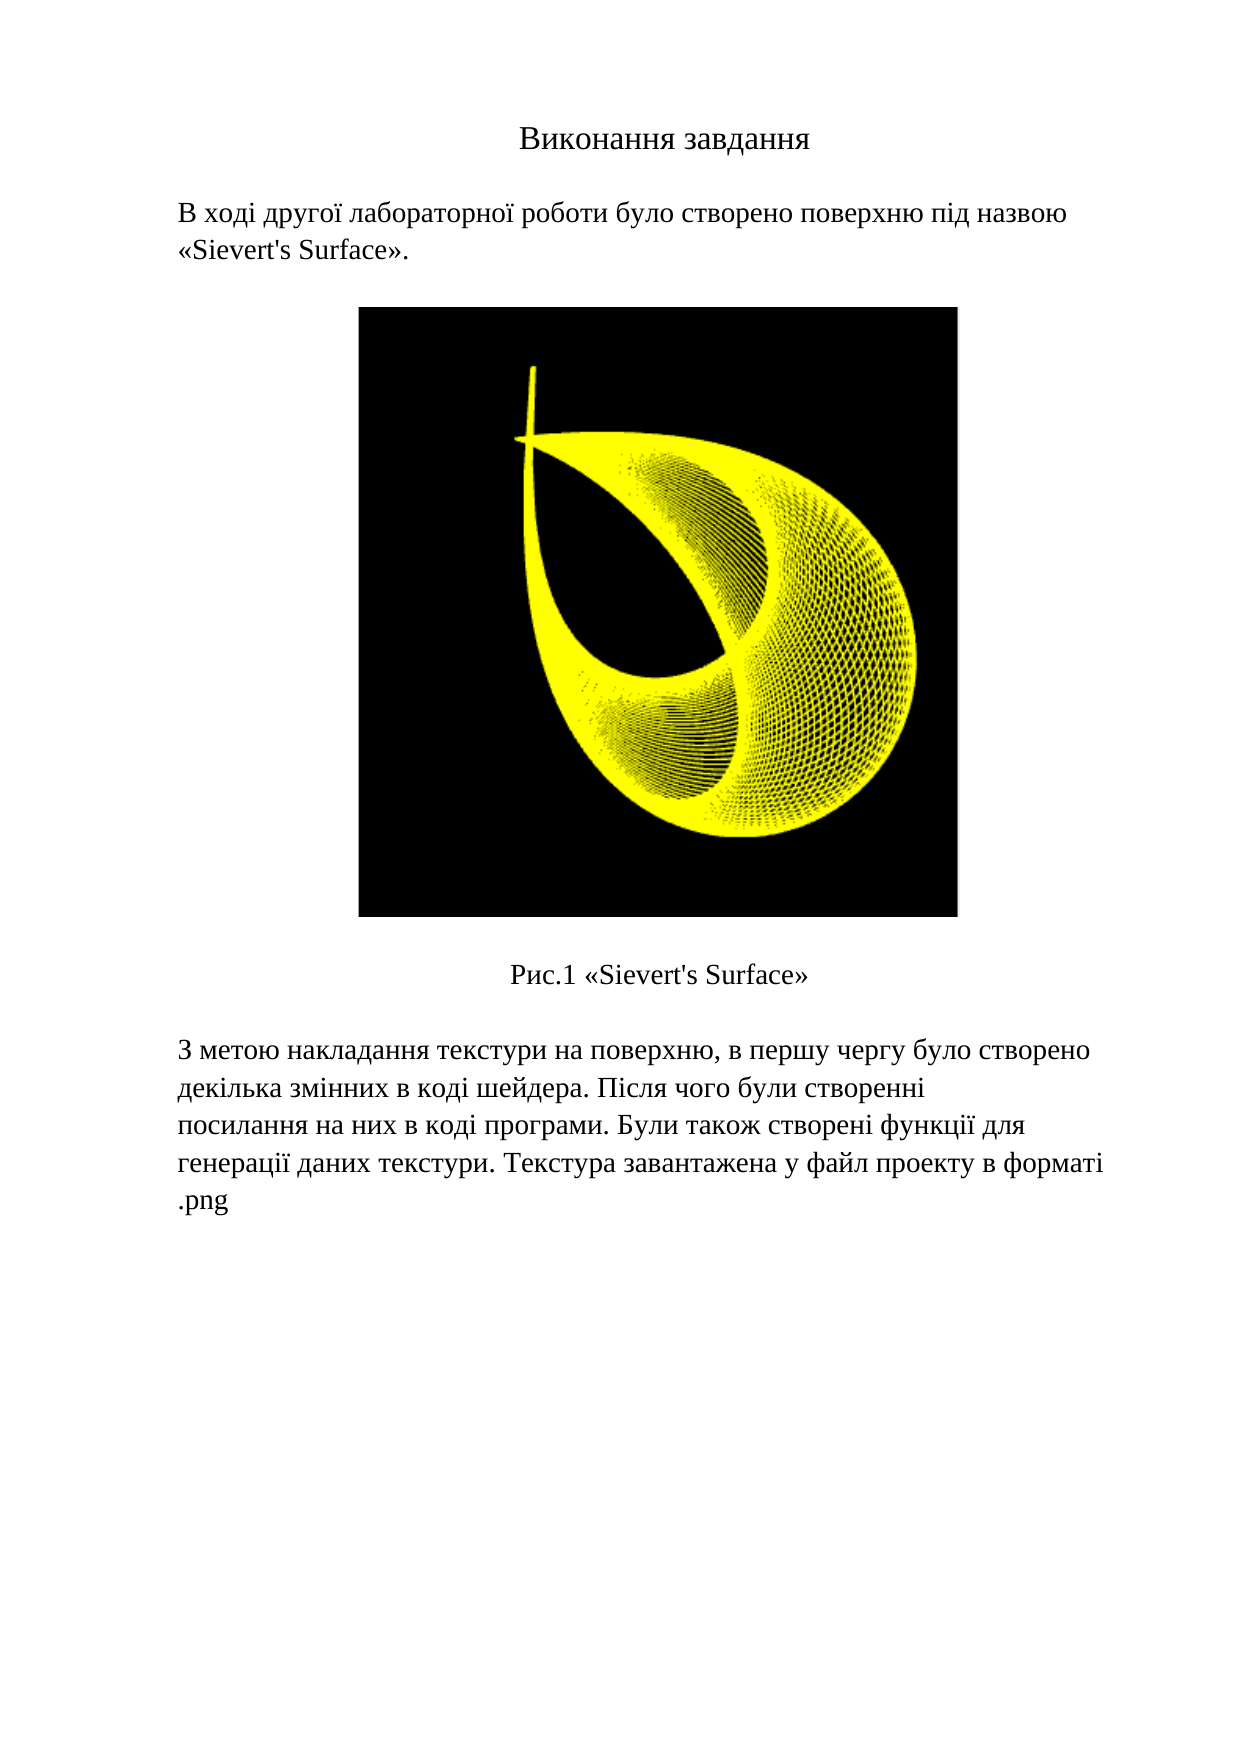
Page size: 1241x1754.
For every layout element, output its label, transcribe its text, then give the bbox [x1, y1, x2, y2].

picture [358, 307, 960, 917]
text В ході другої лабораторної роботи було створено поверхню під назвою «Sievert's Surface». [177, 195, 1141, 266]
text Рис.1 «Sievert's Surface» [177, 957, 1141, 991]
text посилання на них в коді програми. Були також створені функції для генерації даних текстури. Текстура завантажена у файл проекту в форматі .png [177, 1107, 1141, 1216]
text З метою накладання текстури на поверхню, в першу чергу було створено декілька змінних в коді шейдера. Після чого були створенні [177, 1032, 1141, 1103]
text Виконання завдання [177, 118, 1152, 156]
